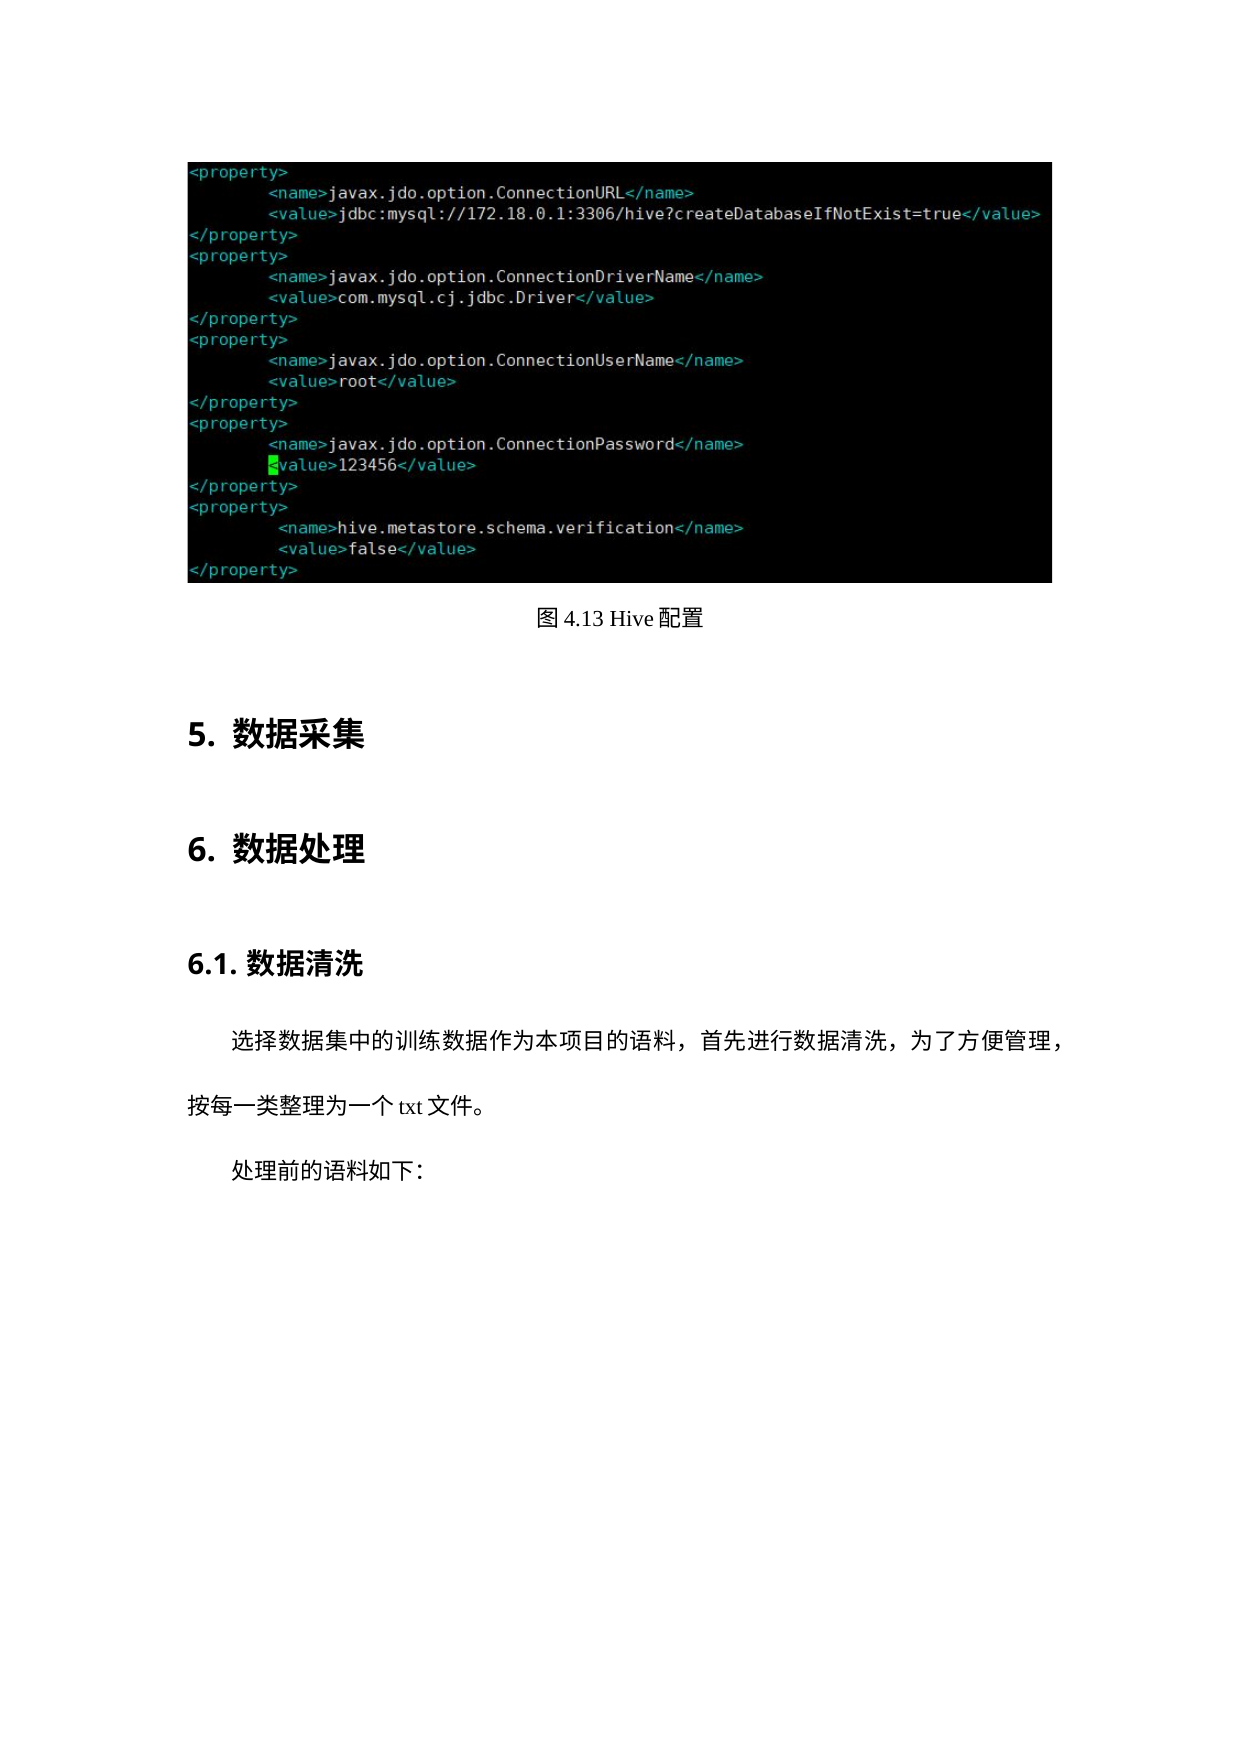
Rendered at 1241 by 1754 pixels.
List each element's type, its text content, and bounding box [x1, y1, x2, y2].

text 处理前的语料如下： [187, 1137, 1053, 1202]
text 选择数据集中的训练数据作为本项目的语料，首先进行数据清洗，为了方便管理，按每一类整理为一个txt文件。 [187, 1007, 1053, 1137]
text 图4.13 Hive配置 [187, 584, 1053, 649]
picture [187, 162, 1053, 583]
subtitle 数据清洗 [187, 929, 1053, 994]
subtitle 数据采集 [187, 699, 1053, 764]
subtitle 数据处理 [187, 814, 1053, 879]
